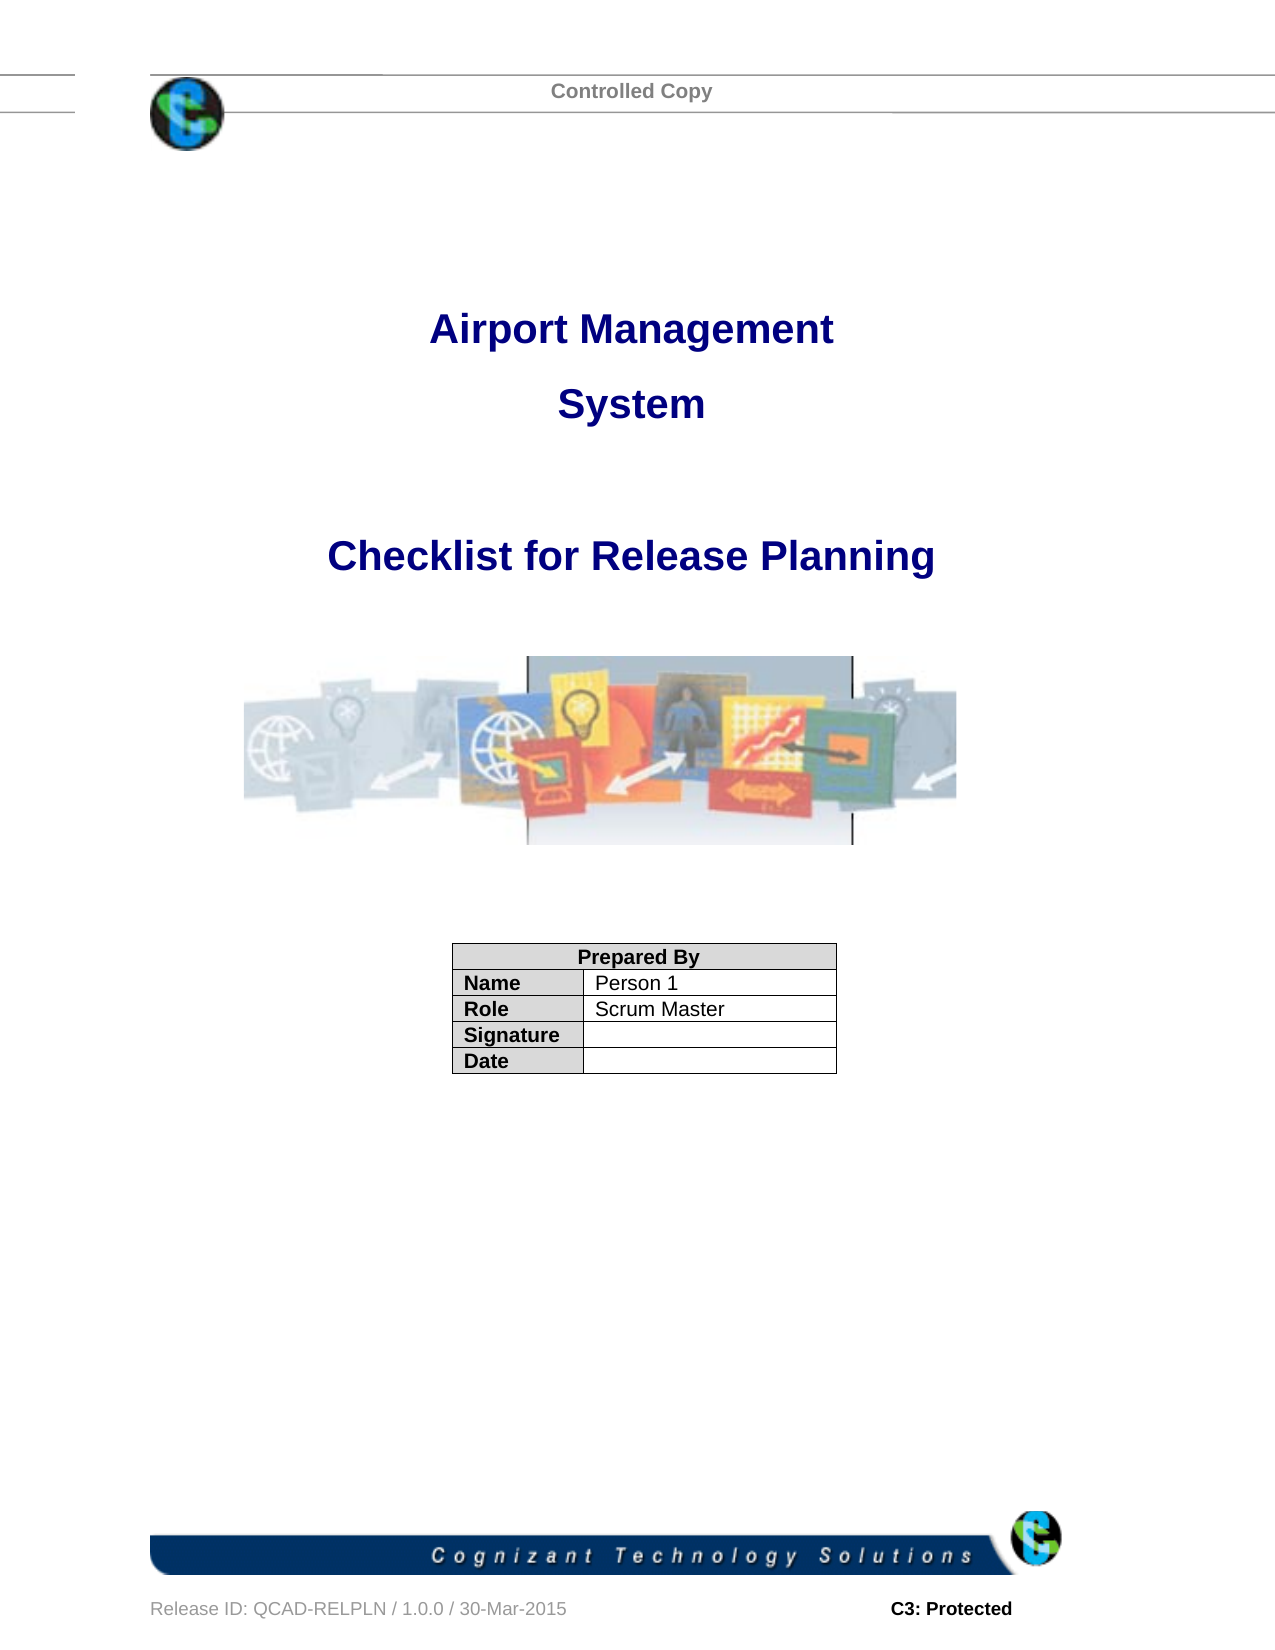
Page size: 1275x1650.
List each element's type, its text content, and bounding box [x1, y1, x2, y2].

picture [150, 77, 225, 151]
table_cell Date [453, 1048, 583, 1073]
table_cell Name [453, 970, 583, 995]
table_cell Scrum Master [584, 996, 836, 1021]
table_cell Signature [453, 1022, 583, 1047]
table_cell Role [453, 996, 583, 1021]
table_cell [584, 1022, 836, 1047]
table_cell Person 1 [584, 970, 836, 995]
text System [150, 379, 1113, 427]
text Checklist for Release Planning [150, 531, 1113, 579]
table_header Prepared By [453, 944, 836, 969]
picture [243, 656, 957, 845]
text Airport Management [150, 304, 1113, 352]
picture [150, 1511, 1105, 1575]
table_cell [584, 1048, 836, 1073]
